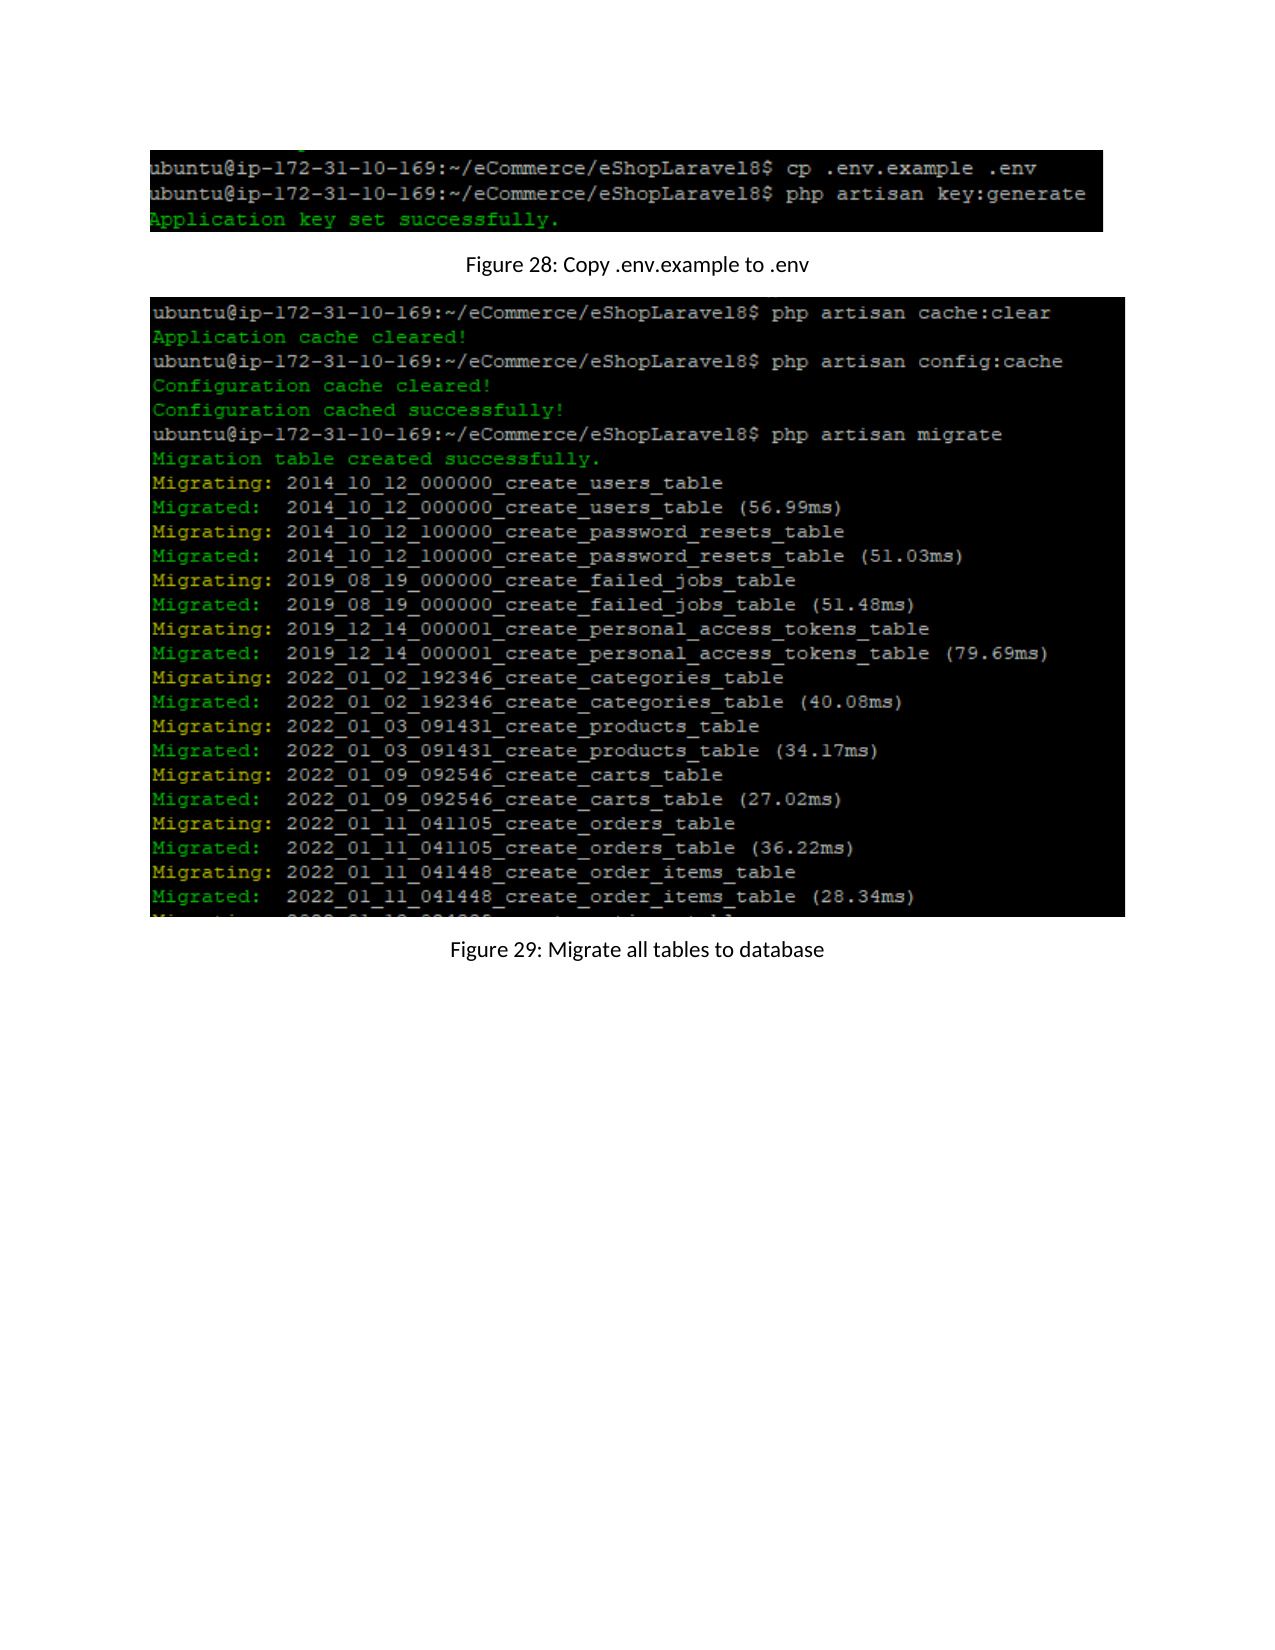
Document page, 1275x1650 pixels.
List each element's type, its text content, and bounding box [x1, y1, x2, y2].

text Figure 28: Copy .env.example to .env [150, 250, 1125, 278]
picture [150, 297, 1125, 917]
picture [150, 150, 1104, 232]
text Figure 29: Migrate all tables to database [150, 935, 1125, 963]
